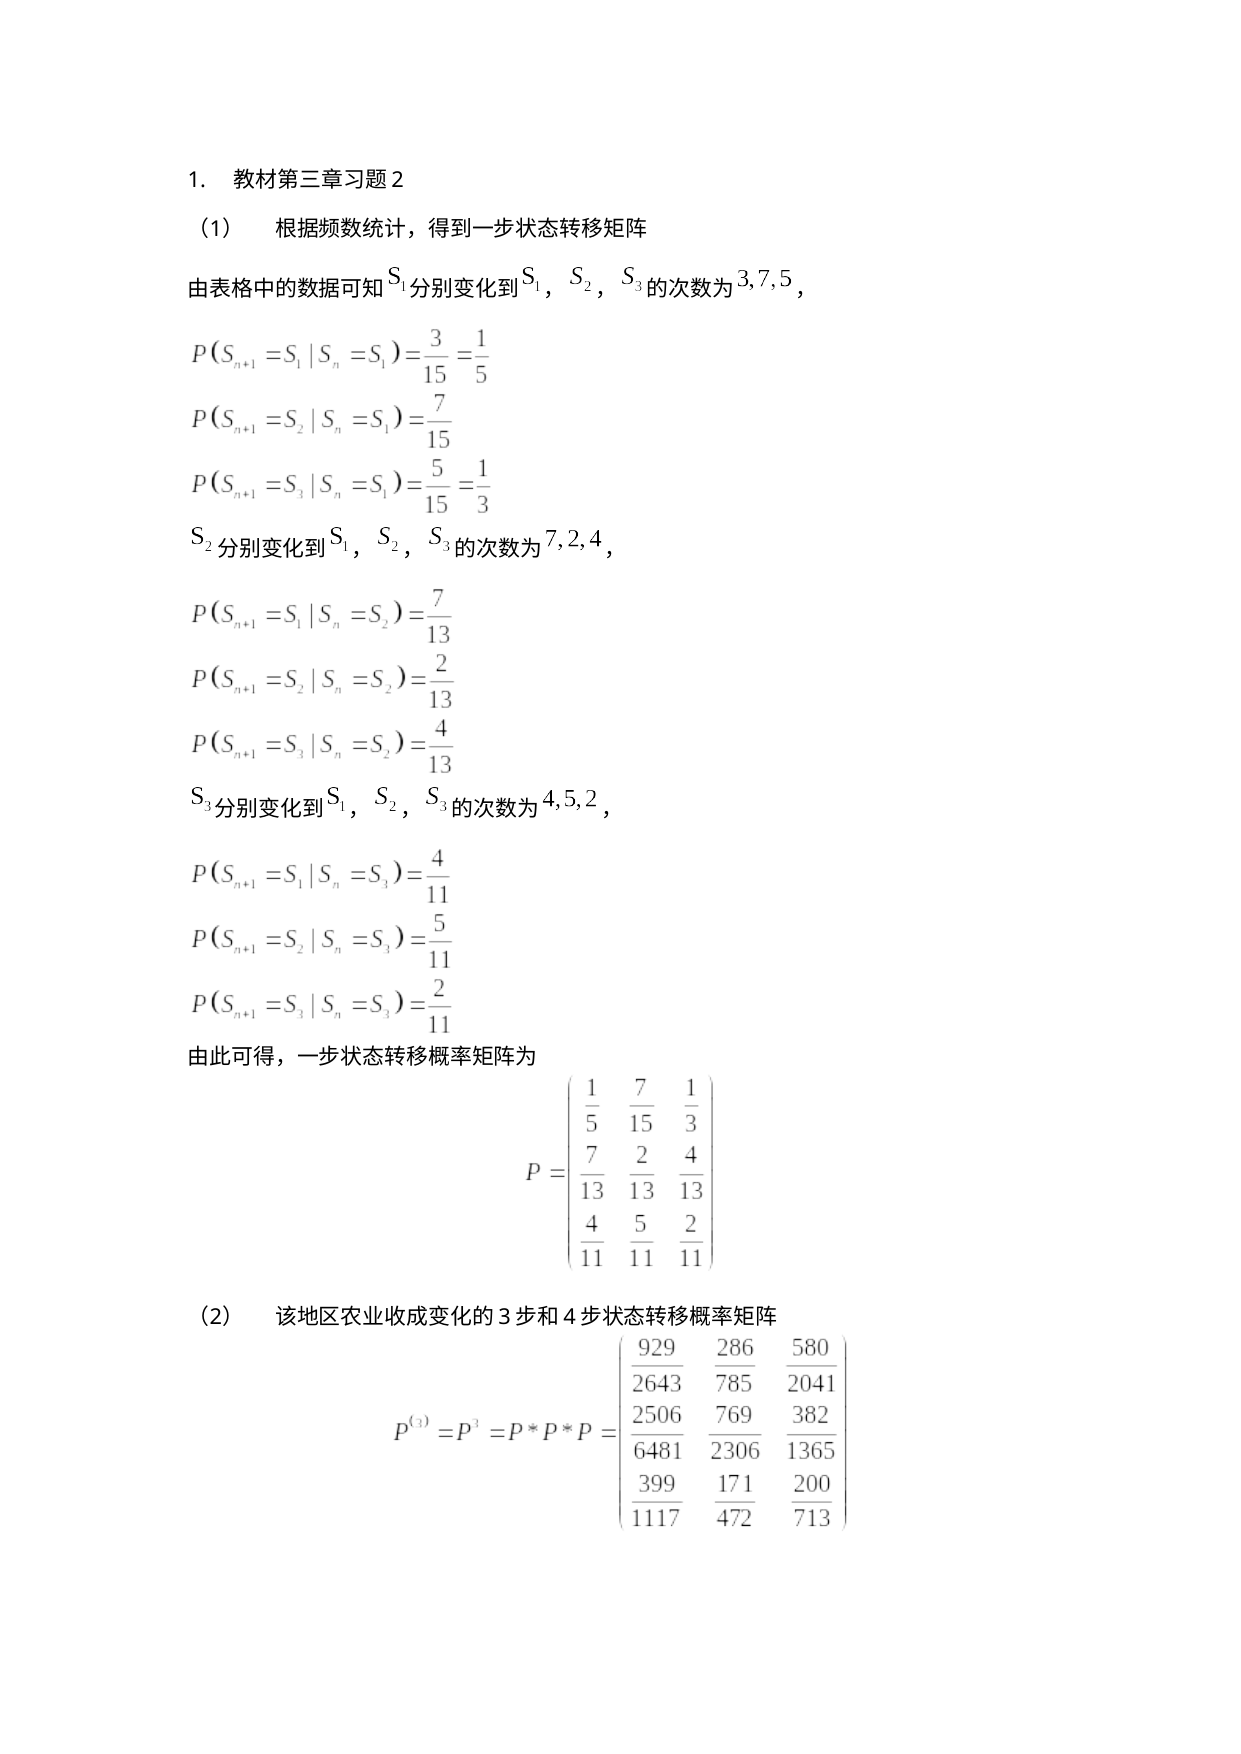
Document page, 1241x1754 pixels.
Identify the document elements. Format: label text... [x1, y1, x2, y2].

text 分别变化到，，的次数为， [187, 519, 1053, 584]
list 根据频数统计，得到一步状态转移矩阵 [187, 210, 1053, 243]
text 分别变化到，，的次数为， [187, 779, 1053, 844]
list 教材第三章习题2 [187, 162, 1053, 194]
text 由此可得，一步状态转移概率矩阵为 [187, 1039, 1053, 1071]
text 由表格中的数据可知分别变化到，，的次数为， [187, 259, 1053, 324]
list 该地区农业收成变化的3步和4步状态转移概率矩阵 [187, 1299, 1053, 1331]
